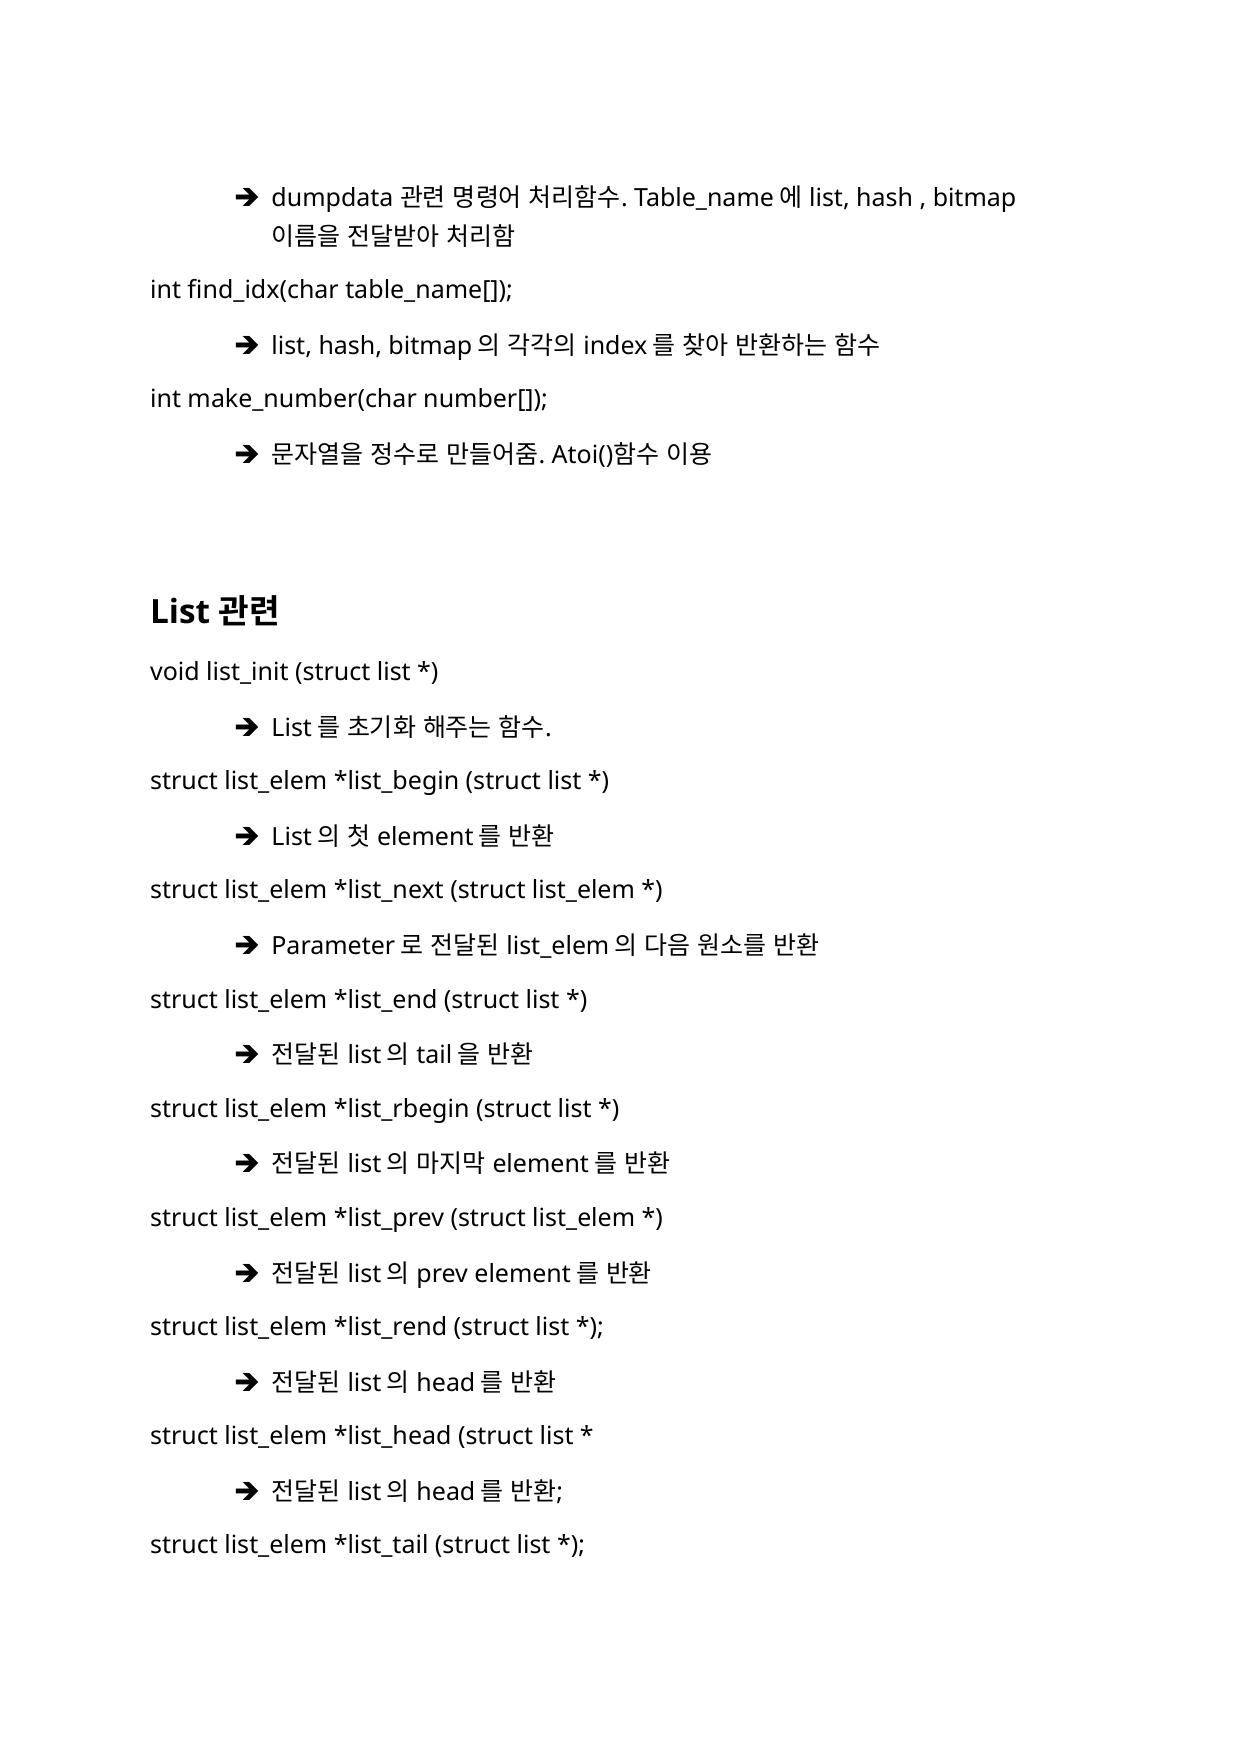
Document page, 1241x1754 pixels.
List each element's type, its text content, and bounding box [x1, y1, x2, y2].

list 전달된 list의 prev element를 반환 [234, 1253, 1090, 1289]
text struct list_elem *list_next (struct list_elem *) [150, 872, 1090, 906]
list Parameter로 전달된 list_elem의 다음 원소를 반환 [234, 926, 1090, 962]
text struct list_elem *list_end (struct list *) [150, 981, 1090, 1015]
list list, hash, bitmap의 각각의 index를 찾아 반환하는 함수 [234, 325, 1090, 362]
text struct list_elem *list_prev (struct list_elem *) [150, 1200, 1090, 1234]
list 전달된 list의 tail을 반환 [234, 1035, 1090, 1071]
list 전달된 list의 head를 반환; [234, 1471, 1090, 1508]
text struct list_elem *list_rbegin (struct list *) [150, 1091, 1090, 1124]
list List를 초기화 해주는 함수. [234, 707, 1090, 743]
list List의 첫 element를 반환 [234, 816, 1090, 853]
text struct list_elem *list_rend (struct list *); [150, 1309, 1090, 1343]
text List 관련 [150, 585, 1090, 633]
text void list_init (struct list *) [150, 654, 1090, 688]
text struct list_elem *list_tail (struct list *); [150, 1527, 1090, 1561]
list dumpdata 관련 명령어 처리함수. Table_name에 list, hash , bitmap 이름을 전달받아 처리함 [234, 177, 1090, 252]
list 문자열을 정수로 만들어줌. Atoi()함수 이용 [234, 434, 1090, 471]
list 전달된 list의 마지막 element를 반환 [234, 1144, 1090, 1180]
text int find_idx(char table_name[]); [150, 272, 1090, 306]
text struct list_elem *list_begin (struct list *) [150, 763, 1090, 797]
list 전달된 list의 head를 반환 [234, 1362, 1090, 1398]
text int make_number(char number[]); [150, 381, 1090, 415]
text struct list_elem *list_head (struct list * [150, 1418, 1090, 1452]
